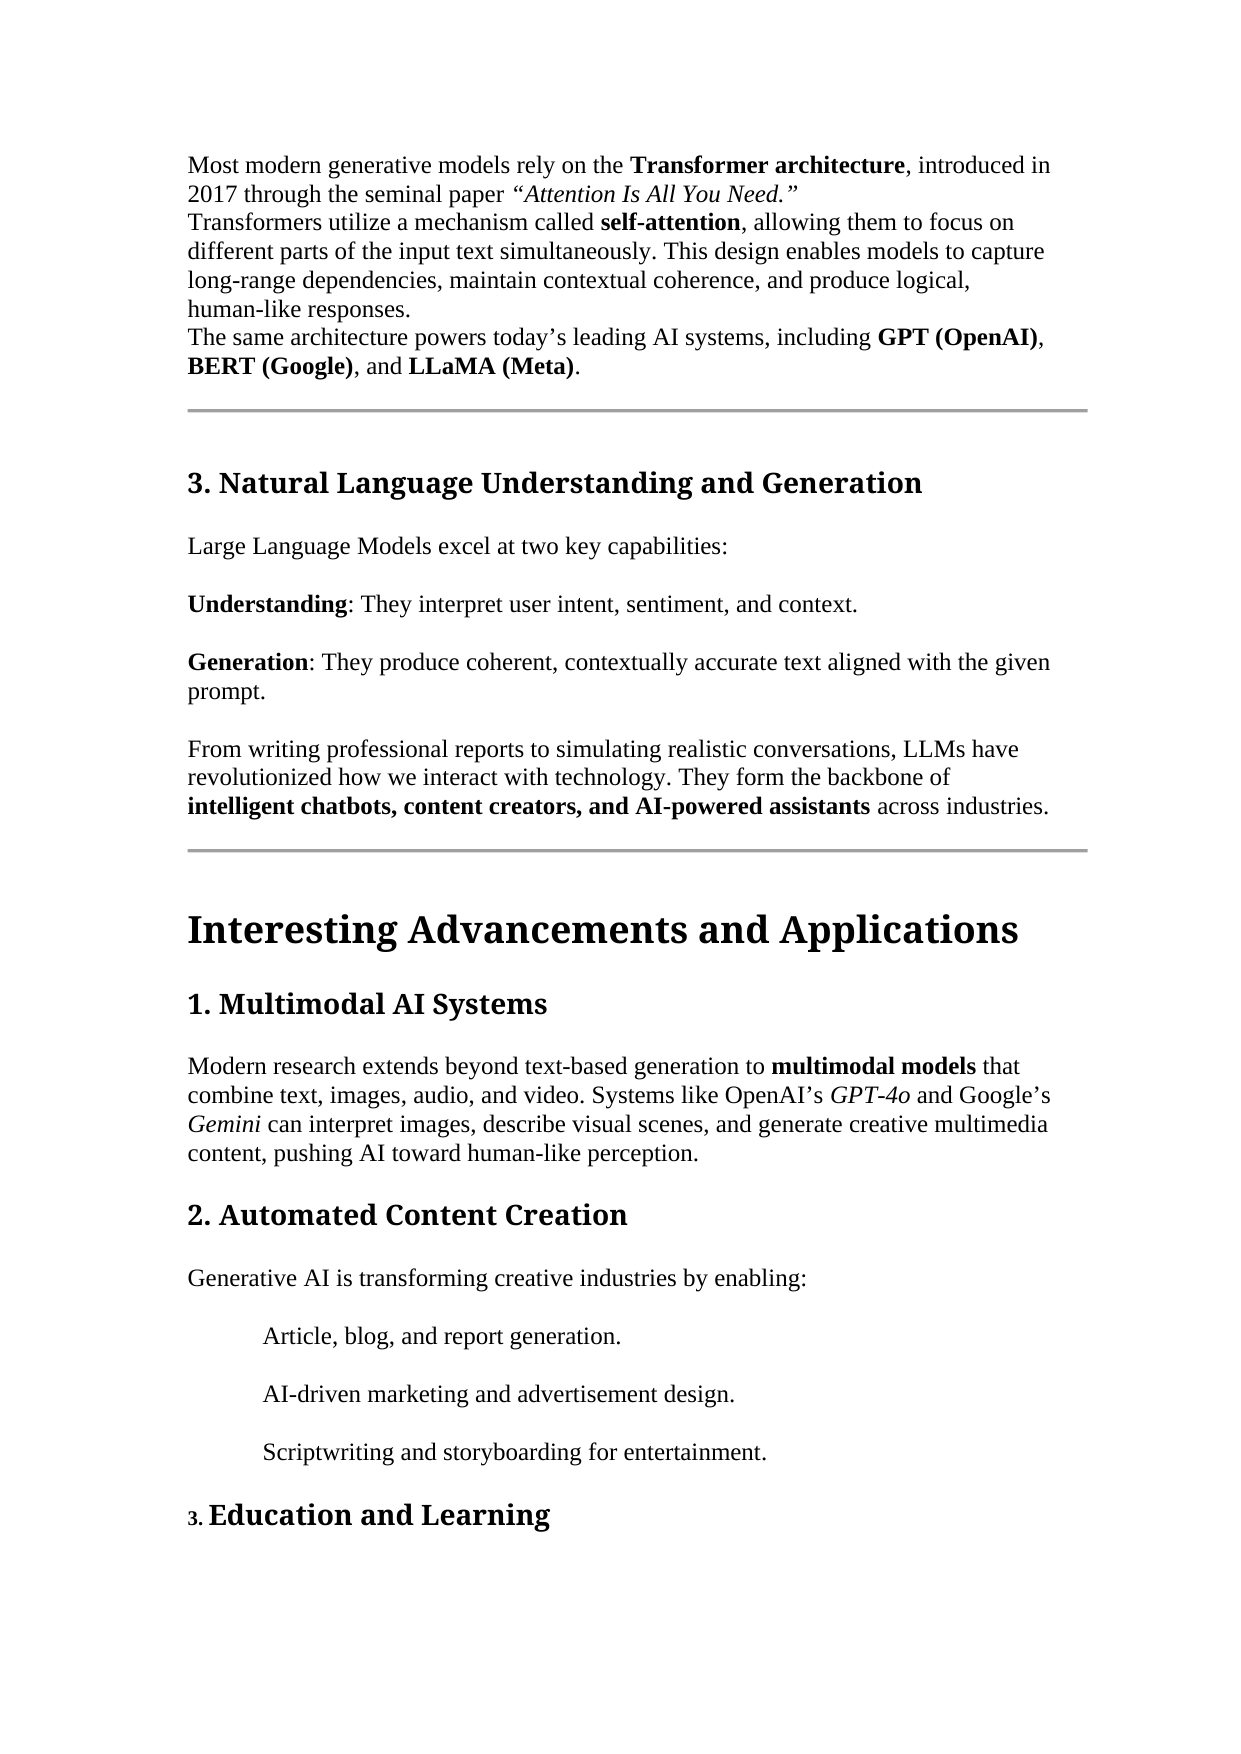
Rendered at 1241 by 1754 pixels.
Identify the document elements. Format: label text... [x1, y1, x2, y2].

text Large Language Models excel at two key capabilities: [187, 531, 1053, 560]
text Generation: They produce coherent, contextually accurate text aligned with the given prompt. [187, 647, 1053, 704]
text Article, blog, and report generation. [262, 1321, 1053, 1350]
text Scriptwriting and storyboarding for entertainment. [262, 1437, 1053, 1466]
text Most modern generative models rely on the Transformer architecture, introduced in 2017 through the seminal paper “Attention Is All You Need.” Transformers utilize a mechanism called self-attention, allowing them to focus on different parts of the input text simultaneously. This design enables models to capture long-range dependencies, maintain contextual coherence, and produce logical, human-like responses. The same architecture powers today’s leading AI systems, including GPT (OpenAI), BERT (Google), and LLaMA (Meta). [187, 150, 1053, 380]
subtitle Education and Learning [187, 1495, 1053, 1533]
subtitle 1. Multimodal AI Systems [187, 984, 1053, 1022]
subtitle 2. Automated Content Creation [187, 1196, 1053, 1234]
text Modern research extends beyond text-based generation to multimodal models that combine text, images, audio, and video. Systems like OpenAI’s GPT-4o and Google’s Gemini can interpret images, describe visual scenes, and generate creative multimedia content, pushing AI toward human-like perception. [187, 1051, 1053, 1166]
text AI-driven marketing and advertisement design. [262, 1379, 1053, 1408]
text Generative AI is transforming creative industries by enabling: [187, 1263, 1053, 1292]
subtitle Interesting Advancements and Applications [187, 904, 1053, 955]
text Understanding: They interpret user intent, sentiment, and context. [187, 589, 1053, 618]
text From writing professional reports to simulating realistic conversations, LLMs have revolutionized how we interact with technology. They form the backbone of intelligent chatbots, content creators, and AI-powered assistants across industries. [187, 734, 1053, 820]
subtitle 3. Natural Language Understanding and Generation [187, 464, 1053, 502]
